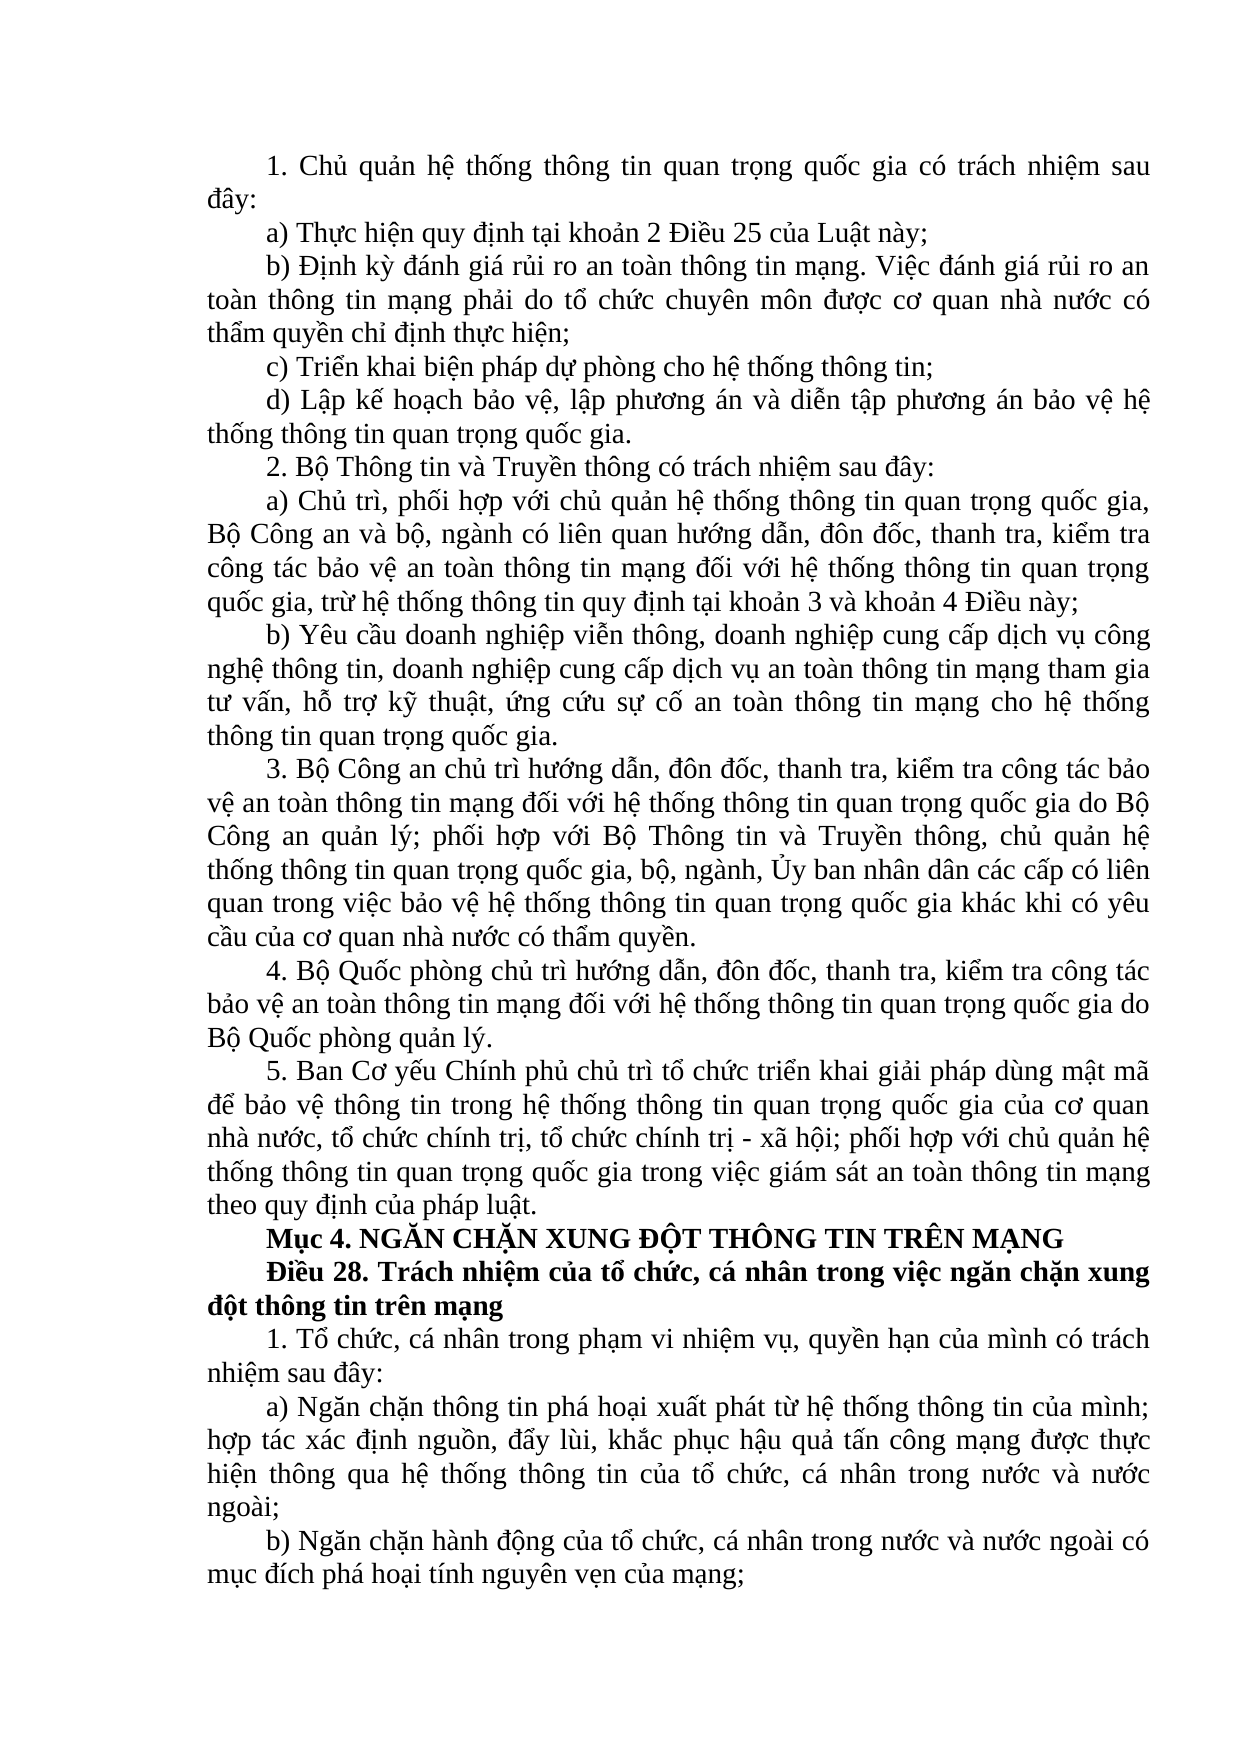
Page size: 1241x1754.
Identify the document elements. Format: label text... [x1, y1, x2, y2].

text 3. Bộ Công an chủ trì hướng dẫn, đôn đốc, thanh tra, kiểm tra công tác bảo vệ an toàn thông tin mạng đối với hệ thống thông tin quan trọng quốc gia do Bộ Công an quản lý; phối hợp với Bộ Thông tin và Truyền thông, chủ quản hệ thống thông tin quan trọng quốc gia, bộ, ngành, Ủy ban nhân dân các cấp có liên quan trong việc bảo vệ hệ thống thông tin quan trọng quốc gia khác khi có yêu cầu của cơ quan nhà nước có thẩm quyền. [207, 751, 1152, 953]
text Điều 28. Trách nhiệm của tổ chức, cá nhân trong việc ngăn chặn xung đột thông tin trên mạng [207, 1254, 1152, 1322]
text b) Ngăn chặn hành động của tổ chức, cá nhân trong nước và nước ngoài có mục đích phá hoại tính nguyên vẹn của mạng; [207, 1523, 1152, 1590]
text c) Triển khai biện pháp dự phòng cho hệ thống thông tin; [207, 349, 1152, 382]
text 1. Chủ quản hệ thống thông tin quan trọng quốc gia có trách nhiệm sau đây: [207, 148, 1152, 215]
text Mục 4. NGĂN CHẶN XUNG ĐỘT THÔNG TIN TRÊN MẠNG [207, 1221, 1152, 1254]
text a) Thực hiện quy định tại khoản 2 Điều 25 của Luật này; [207, 215, 1152, 248]
text 1. Tổ chức, cá nhân trong phạm vi nhiệm vụ, quyền hạn của mình có trách nhiệm sau đây: [207, 1322, 1152, 1389]
text 5. Ban Cơ yếu Chính phủ chủ trì tổ chức triển khai giải pháp dùng mật mã để bảo vệ thông tin trong hệ thống thông tin quan trọng quốc gia của cơ quan nhà nước, tổ chức chính trị, tổ chức chính trị - xã hội; phối hợp với chủ quản hệ thống thông tin quan trọng quốc gia trong việc giám sát an toàn thông tin mạng theo quy định của pháp luật. [207, 1053, 1152, 1221]
text 4. Bộ Quốc phòng chủ trì hướng dẫn, đôn đốc, thanh tra, kiểm tra công tác bảo vệ an toàn thông tin mạng đối với hệ thống thông tin quan trọng quốc gia do Bộ Quốc phòng quản lý. [207, 953, 1152, 1053]
text a) Chủ trì, phối hợp với chủ quản hệ thống thông tin quan trọng quốc gia, Bộ Công an và bộ, ngành có liên quan hướng dẫn, đôn đốc, thanh tra, kiểm tra công tác bảo vệ an toàn thông tin mạng đối với hệ thống thông tin quan trọng quốc gia, trừ hệ thống thông tin quy định tại khoản 3 và khoản 4 Điều này; [207, 483, 1152, 617]
text b) Định kỳ đánh giá rủi ro an toàn thông tin mạng. Việc đánh giá rủi ro an toàn thông tin mạng phải do tổ chức chuyên môn được cơ quan nhà nước có thẩm quyền chỉ định thực hiện; [207, 248, 1152, 349]
text 2. Bộ Thông tin và Truyền thông có trách nhiệm sau đây: [207, 449, 1152, 483]
text a) Ngăn chặn thông tin phá hoại xuất phát từ hệ thống thông tin của mình; hợp tác xác định nguồn, đẩy lùi, khắc phục hậu quả tấn công mạng được thực hiện thông qua hệ thống thông tin của tổ chức, cá nhân trong nước và nước ngoài; [207, 1389, 1152, 1523]
text b) Yêu cầu doanh nghiệp viễn thông, doanh nghiệp cung cấp dịch vụ công nghệ thông tin, doanh nghiệp cung cấp dịch vụ an toàn thông tin mạng tham gia tư vấn, hỗ trợ kỹ thuật, ứng cứu sự cố an toàn thông tin mạng cho hệ thống thông tin quan trọng quốc gia. [207, 617, 1152, 751]
text d) Lập kế hoạch bảo vệ, lập phương án và diễn tập phương án bảo vệ hệ thống thông tin quan trọng quốc gia. [207, 382, 1152, 449]
